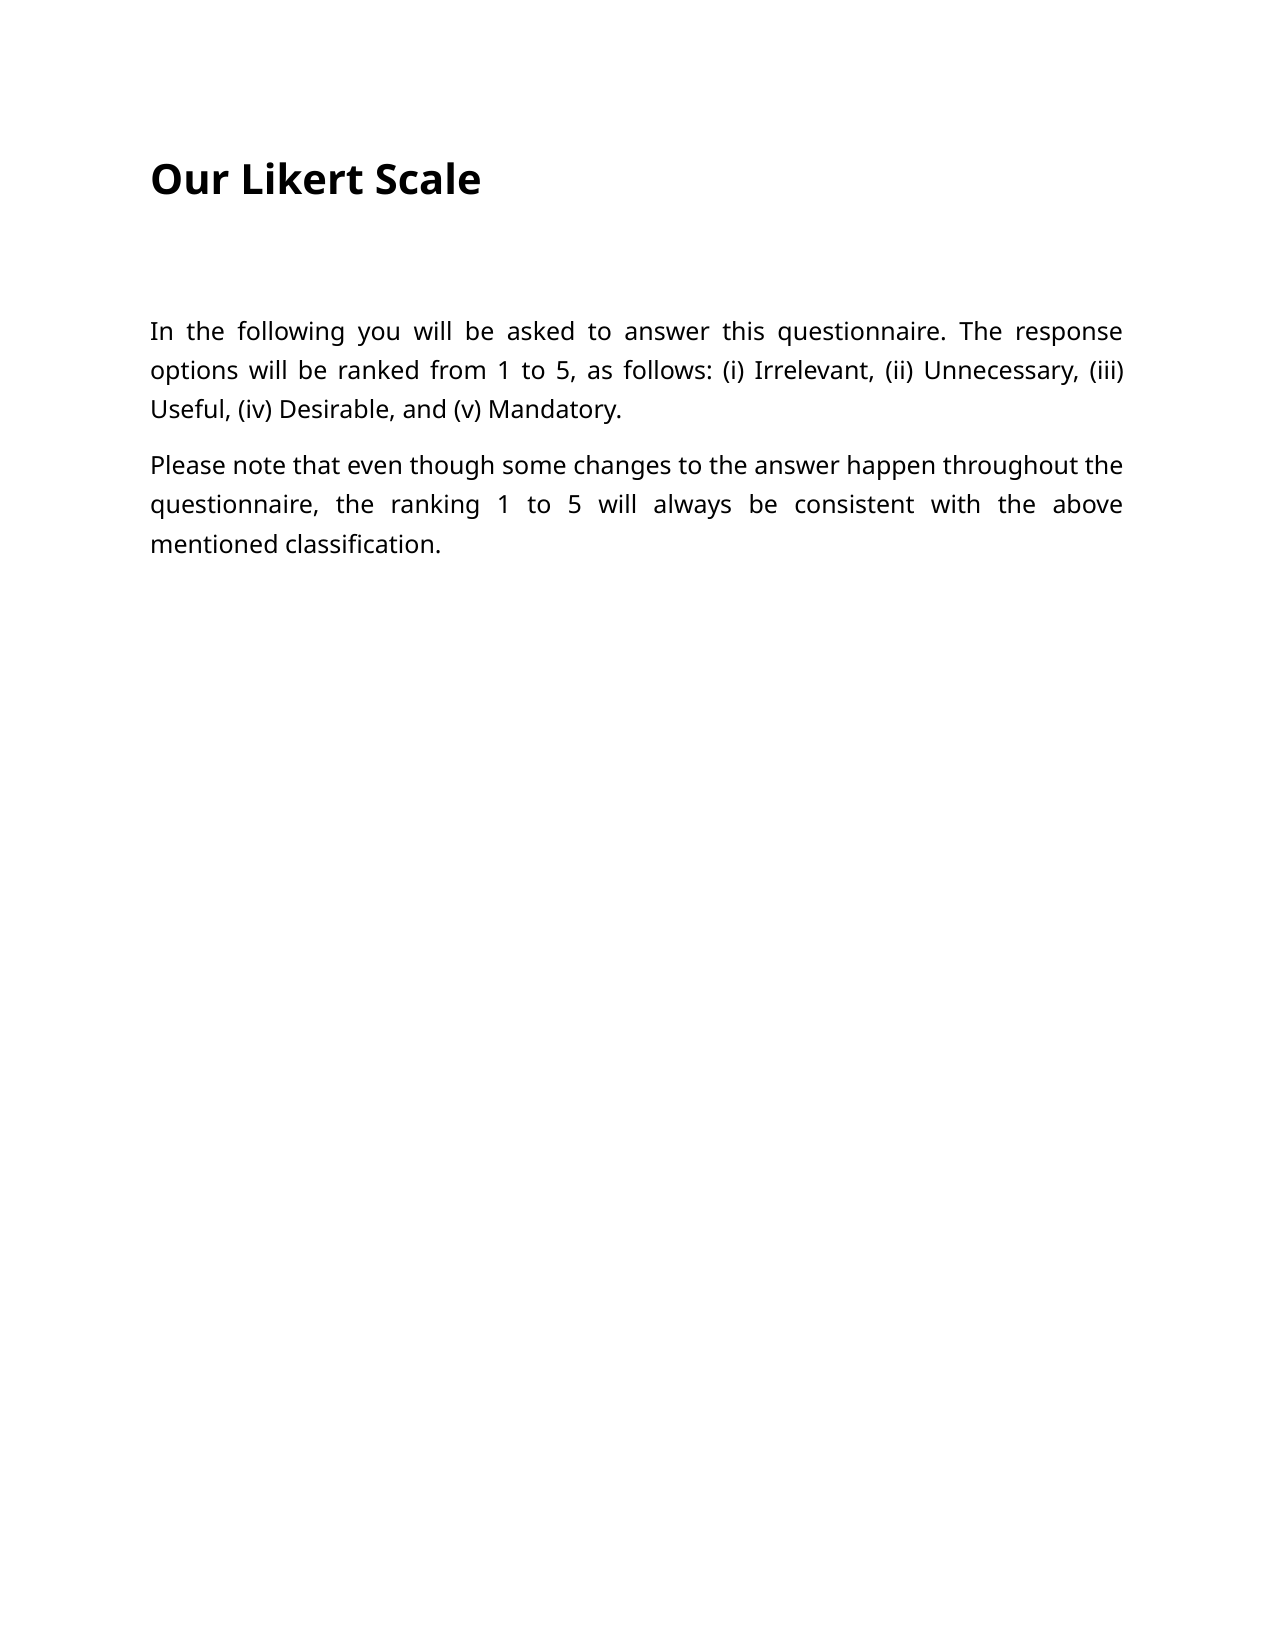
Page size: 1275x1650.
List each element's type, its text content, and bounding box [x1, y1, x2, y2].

text Please note that even though some changes to the answer happen throughout the questionnaire, the ranking 1 to 5 will always be consistent with the above mentioned classification. [150, 448, 1125, 560]
text In the following you will be asked to answer this questionnaire. The response options will be ranked from 1 to 5, as follows: (i) Irrelevant, (ii) Unnecessary, (iii) Useful, (iv) Desirable, and (v) Mandatory. [150, 314, 1125, 426]
text Our Likert Scale [150, 150, 1125, 207]
